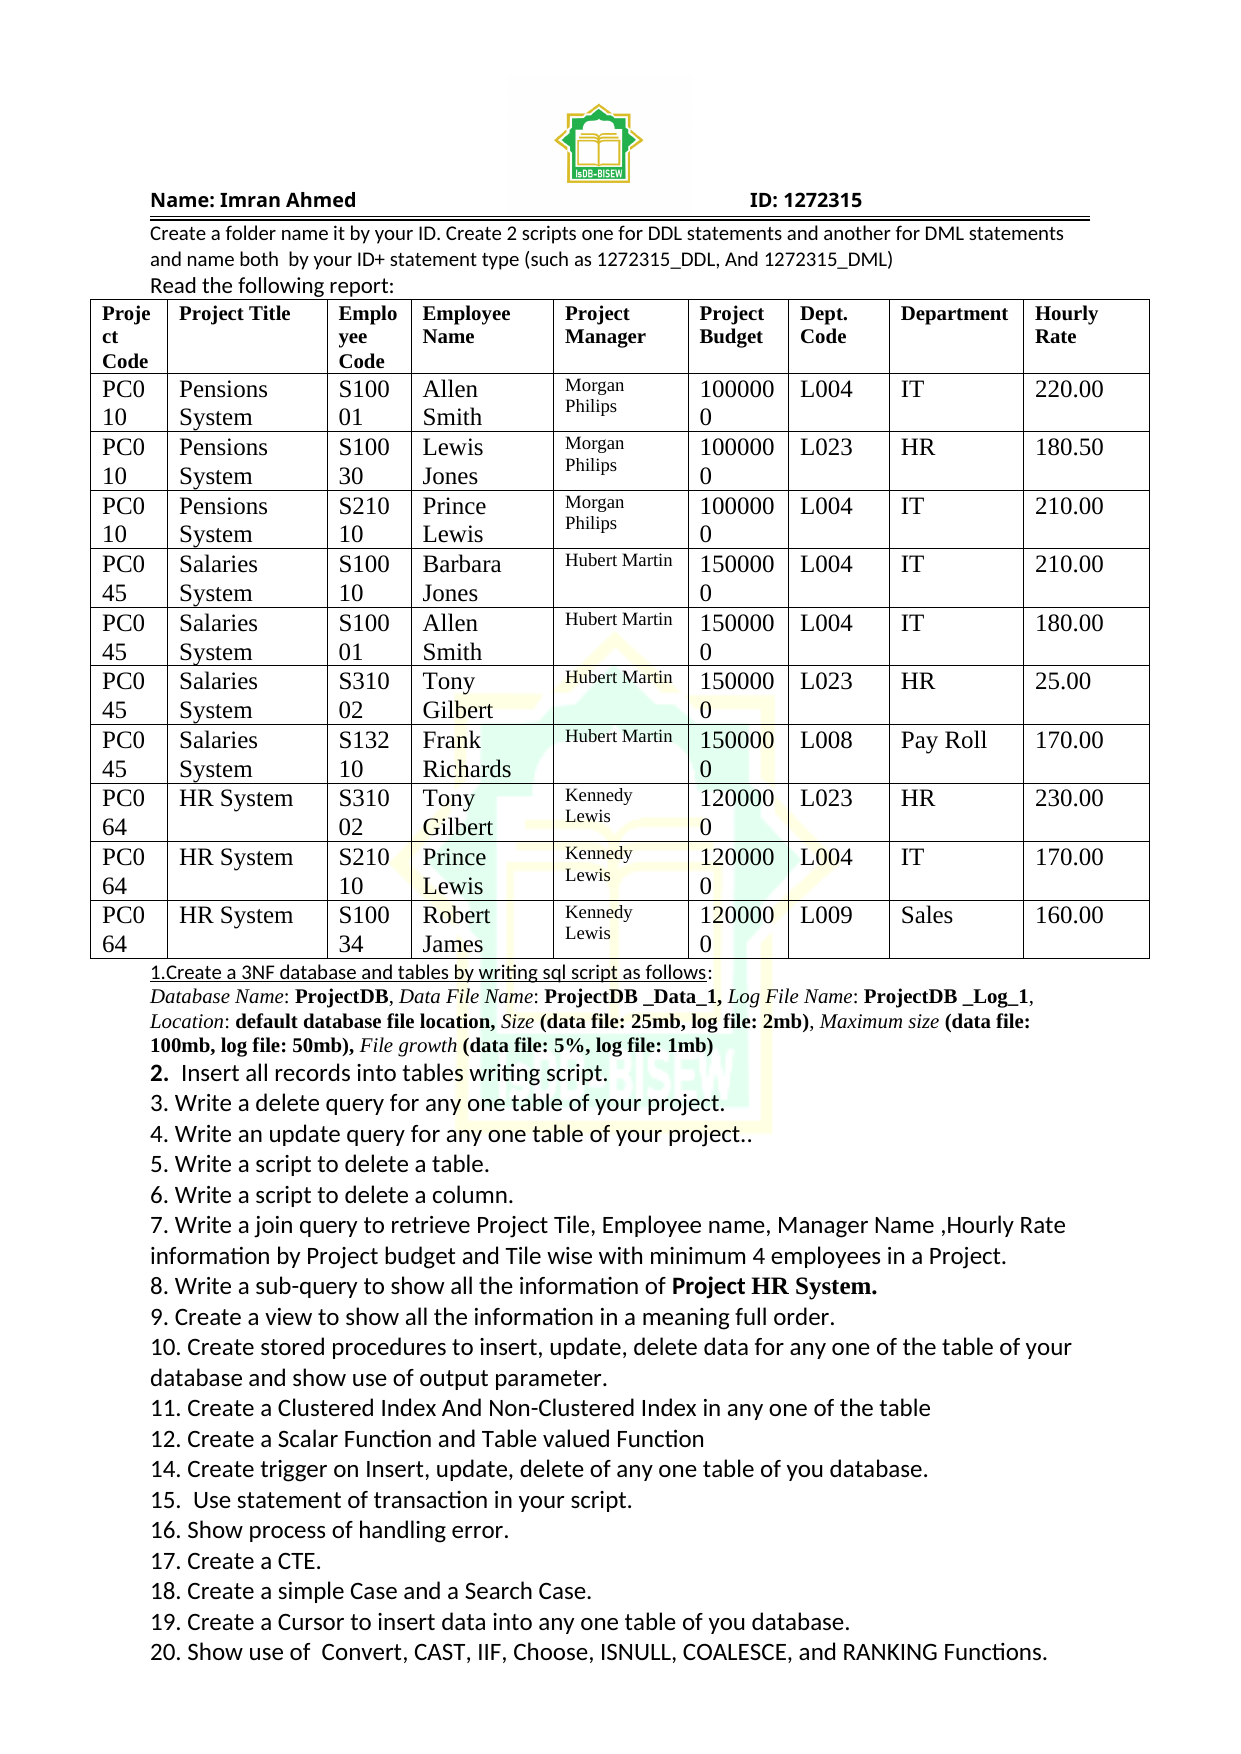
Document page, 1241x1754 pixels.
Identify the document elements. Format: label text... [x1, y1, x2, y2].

table_header Employee Code [328, 300, 411, 373]
text 16. Show process of handling error. [150, 1514, 1090, 1545]
table_cell PC064 [91, 784, 167, 841]
table_cell PC045 [91, 725, 167, 782]
table_cell PC010 [91, 374, 167, 431]
table_cell L009 [789, 901, 889, 958]
table_cell 230.00 [1024, 784, 1149, 841]
table_cell Pensions System [168, 374, 327, 431]
table_cell Allen Smith [412, 374, 553, 431]
table_cell Morgan Philips [554, 374, 688, 431]
table_cell Salaries System [168, 608, 327, 665]
text 10. Create stored procedures to insert, update, delete data for any one of the table of your database and show use of output parameter. [150, 1331, 1090, 1392]
table_cell L004 [789, 374, 889, 431]
table_header Dept. Code [789, 300, 889, 373]
table_cell IT [890, 491, 1023, 548]
table_cell HR System [168, 784, 327, 841]
table_cell PC010 [91, 432, 167, 490]
table_cell IT [890, 608, 1023, 665]
table_cell Lewis Jones [412, 432, 553, 490]
table_cell 170.00 [1024, 842, 1149, 899]
text 14. Create trigger on Insert, update, delete of any one table of you database. [150, 1453, 1090, 1484]
table_cell S31002 [328, 666, 411, 724]
table_cell L008 [789, 725, 889, 782]
table_cell L004 [789, 608, 889, 665]
text Database Name: ProjectDB, Data File Name: ProjectDB _Data_1, Log File Name: ProjectDB _Log_1, Location: default database file location, Size (data file: 25mb, log file: 2mb), Maximum size (data file: 100mb, log file: 50mb), File growth (data file: 5%, log file: 1mb) [150, 984, 1090, 1057]
table_cell Kennedy Lewis [554, 842, 688, 899]
table_cell Hubert Martin [554, 725, 688, 782]
table_cell S21010 [328, 842, 411, 899]
text 12. Create a Scalar Function and Table valued Function [150, 1423, 1090, 1453]
table_cell HR [890, 784, 1023, 841]
table_cell S10030 [328, 432, 411, 490]
table_cell S13210 [328, 725, 411, 782]
text 19. Create a Cursor to insert data into any one table of you database. [150, 1606, 1090, 1637]
table_cell Prince Lewis [412, 491, 553, 548]
table_cell Pensions System [168, 432, 327, 490]
table_cell Hubert Martin [554, 608, 688, 665]
table_cell 180.00 [1024, 608, 1149, 665]
table_cell Morgan Philips [554, 432, 688, 490]
table_cell PC064 [91, 901, 167, 958]
table_cell L023 [789, 784, 889, 841]
table_cell Morgan Philips [554, 491, 688, 548]
table_cell 1000000 [689, 432, 788, 490]
table_cell Pensions System [168, 491, 327, 548]
table_cell HR System [168, 842, 327, 899]
table_header Project Code [91, 300, 167, 373]
table_cell Tony Gilbert [412, 666, 553, 724]
table_cell 170.00 [1024, 725, 1149, 782]
text 8. Write a sub-query to show all the information of Project HR System. [150, 1270, 1090, 1301]
table_cell IT [890, 374, 1023, 431]
table_cell Salaries System [168, 549, 327, 607]
table_cell L004 [789, 491, 889, 548]
table_header Hourly Rate [1024, 300, 1149, 373]
text 4. Write an update query for any one table of your project.. [150, 1118, 1090, 1148]
text 6. Write a script to delete a column. [150, 1179, 1090, 1209]
table_cell 1200000 [689, 842, 788, 899]
table_cell PC045 [91, 549, 167, 607]
table_cell IT [890, 842, 1023, 899]
table_cell 1500000 [689, 608, 788, 665]
table_cell L023 [789, 666, 889, 724]
table_cell 25.00 [1024, 666, 1149, 724]
text 9. Create a view to show all the information in a meaning full order. [150, 1301, 1090, 1331]
picture [506, 75, 693, 187]
table_cell Salaries System [168, 725, 327, 782]
table_cell HR [890, 432, 1023, 490]
table_cell Hubert Martin [554, 666, 688, 724]
table_cell Tony Gilbert [412, 784, 553, 841]
table_cell 210.00 [1024, 491, 1149, 548]
text 20. Show use of Convert, CAST, IIF, Choose, ISNULL, COALESCE, and RANKING Functions. [150, 1637, 1090, 1667]
table_cell S21010 [328, 491, 411, 548]
table_cell 160.00 [1024, 901, 1149, 958]
table_cell 1200000 [689, 784, 788, 841]
table_cell Kennedy Lewis [554, 901, 688, 958]
table_cell PC010 [91, 491, 167, 548]
table_cell L023 [789, 432, 889, 490]
text 1.Create a 3NF database and tables by writing sql script as follows: [150, 959, 1090, 984]
text 2. Insert all records into tables writing script. [150, 1057, 1090, 1087]
table_cell Robert James [412, 901, 553, 958]
table_cell Barbara Jones [412, 549, 553, 607]
table_header Project Budget [689, 300, 788, 373]
table_cell S10001 [328, 608, 411, 665]
text 17. Create a CTE. [150, 1545, 1090, 1576]
table_header Department [890, 300, 1023, 373]
table_cell 220.00 [1024, 374, 1149, 431]
table_cell S10001 [328, 374, 411, 431]
table_cell S10034 [328, 901, 411, 958]
table_cell Hubert Martin [554, 549, 688, 607]
table_cell 1000000 [689, 374, 788, 431]
table_cell Salaries System [168, 666, 327, 724]
table_cell PC045 [91, 608, 167, 665]
table_cell PC064 [91, 842, 167, 899]
table_cell Frank Richards [412, 725, 553, 782]
table_cell IT [890, 549, 1023, 607]
table_cell Pay Roll [890, 725, 1023, 782]
text Name: Imran Ahmed ID: 1272315 [150, 187, 1090, 216]
table_header Employee Name [412, 300, 553, 373]
table_cell 1500000 [689, 549, 788, 607]
table_cell L004 [789, 549, 889, 607]
text 18. Create a simple Case and a Search Case. [150, 1576, 1090, 1606]
table_cell 1200000 [689, 901, 788, 958]
table_cell 210.00 [1024, 549, 1149, 607]
table_cell PC045 [91, 666, 167, 724]
table_cell L004 [789, 842, 889, 899]
table_header Project Title [168, 300, 327, 373]
table_cell HR [890, 666, 1023, 724]
table_cell 1500000 [689, 725, 788, 782]
table_cell Allen Smith [412, 608, 553, 665]
table_cell Sales [890, 901, 1023, 958]
table_cell Kennedy Lewis [554, 784, 688, 841]
table_cell 1000000 [689, 491, 788, 548]
table_cell S31002 [328, 784, 411, 841]
table_cell Prince Lewis [412, 842, 553, 899]
table_cell HR System [168, 901, 327, 958]
table_header Project Manager [554, 300, 688, 373]
text 5. Write a script to delete a table. [150, 1148, 1090, 1179]
text 11. Create a Clustered Index And Non-Clustered Index in any one of the table [150, 1392, 1090, 1423]
text Create a folder name it by your ID. Create 2 scripts one for DDL statements and another for DML statements and name both by your ID+ statement type (such as 1272315_DDL, And 1272315_DML) [150, 221, 1090, 271]
table_cell S10010 [328, 549, 411, 607]
text 15. Use statement of transaction in your script. [150, 1484, 1090, 1514]
table_cell 180.50 [1024, 432, 1149, 490]
text 3. Write a delete query for any one table of your project. [150, 1087, 1090, 1118]
text 7. Write a join query to retrieve Project Tile, Employee name, Manager Name ,Hourly Rate information by Project budget and Tile wise with minimum 4 employees in a Project. [150, 1209, 1090, 1270]
table_cell 1500000 [689, 666, 788, 724]
text Read the following report: [150, 271, 1090, 299]
